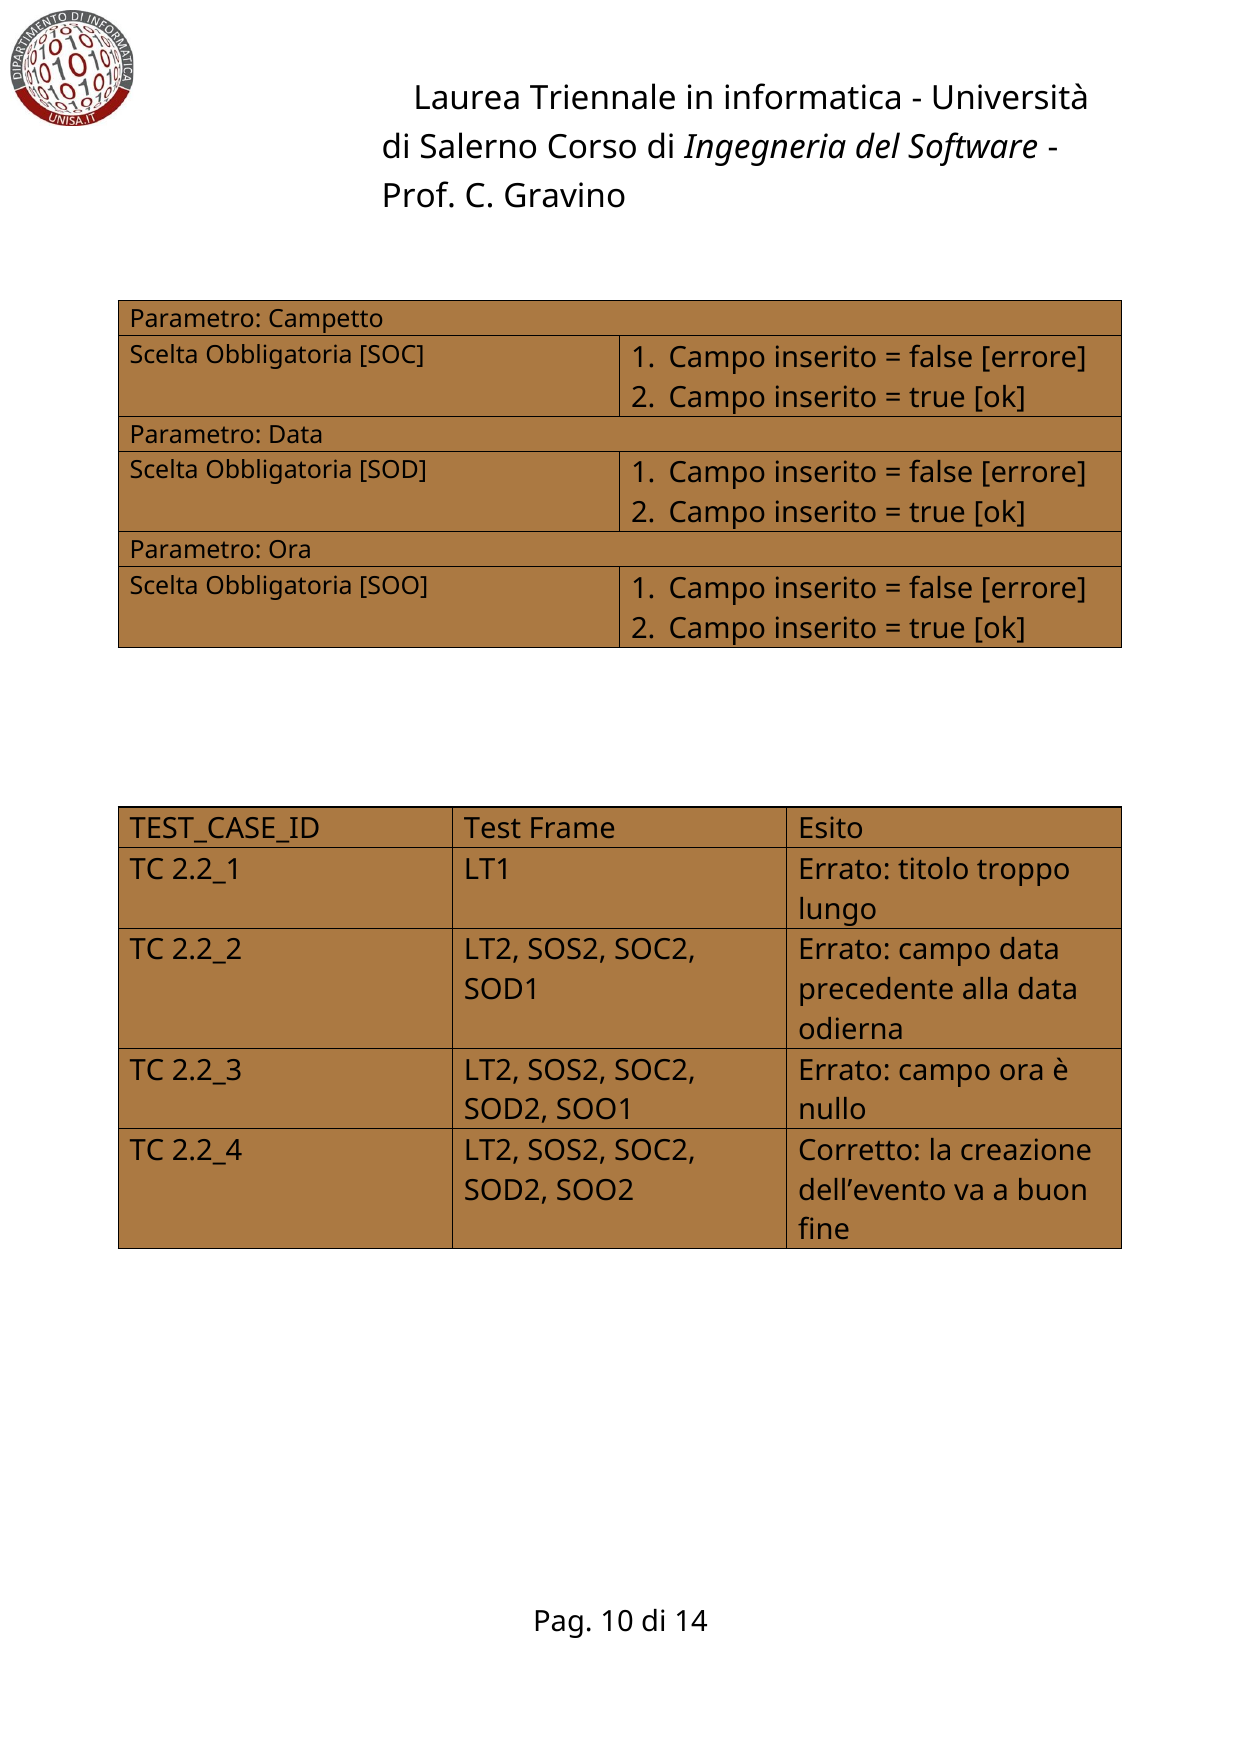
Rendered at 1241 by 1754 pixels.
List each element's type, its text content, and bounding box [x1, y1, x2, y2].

table_cell Errato: campo data precedente alla data odierna [787, 929, 1121, 1048]
table_cell LT2, SOS2, SOC2, SOD1 [453, 929, 786, 1048]
picture [10, 10, 134, 126]
table_cell Scelta Obbligatoria [SOD] [119, 452, 619, 531]
table_cell LT2, SOS2, SOC2, SOD2, SOO2 [453, 1129, 786, 1248]
table_cell Parametro: Campetto [119, 301, 1121, 335]
table_cell Scelta Obbligatoria [SOO] [119, 567, 619, 647]
table_cell LT1 [453, 848, 786, 928]
table_cell Parametro: Data [119, 417, 1121, 451]
table_cell Parametro: Ora [119, 532, 1121, 566]
table_cell LT2, SOS2, SOC2, SOD2, SOO1 [453, 1049, 786, 1128]
table_cell TC 2.2_4 [119, 1129, 452, 1248]
table_cell TC 2.2_1 [119, 848, 452, 928]
table_cell Campo inserito = false [errore] Campo inserito = true [ok] [620, 567, 1121, 647]
table_cell Errato: campo ora è nullo [787, 1049, 1121, 1128]
table_cell TC 2.2_2 [119, 929, 452, 1048]
table_cell Scelta Obbligatoria [SOC] [119, 336, 619, 416]
table_header Test Frame [453, 808, 786, 847]
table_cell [620, 336, 1121, 416]
table_cell TC 2.2_3 [119, 1049, 452, 1128]
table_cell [620, 452, 1121, 531]
table_header Esito [787, 808, 1121, 847]
table_cell Errato: titolo troppo lungo [787, 848, 1121, 928]
table_header TEST_CASE_ID [119, 808, 452, 847]
table_cell Corretto: la creazione dell’evento va a buon fine [787, 1129, 1121, 1248]
